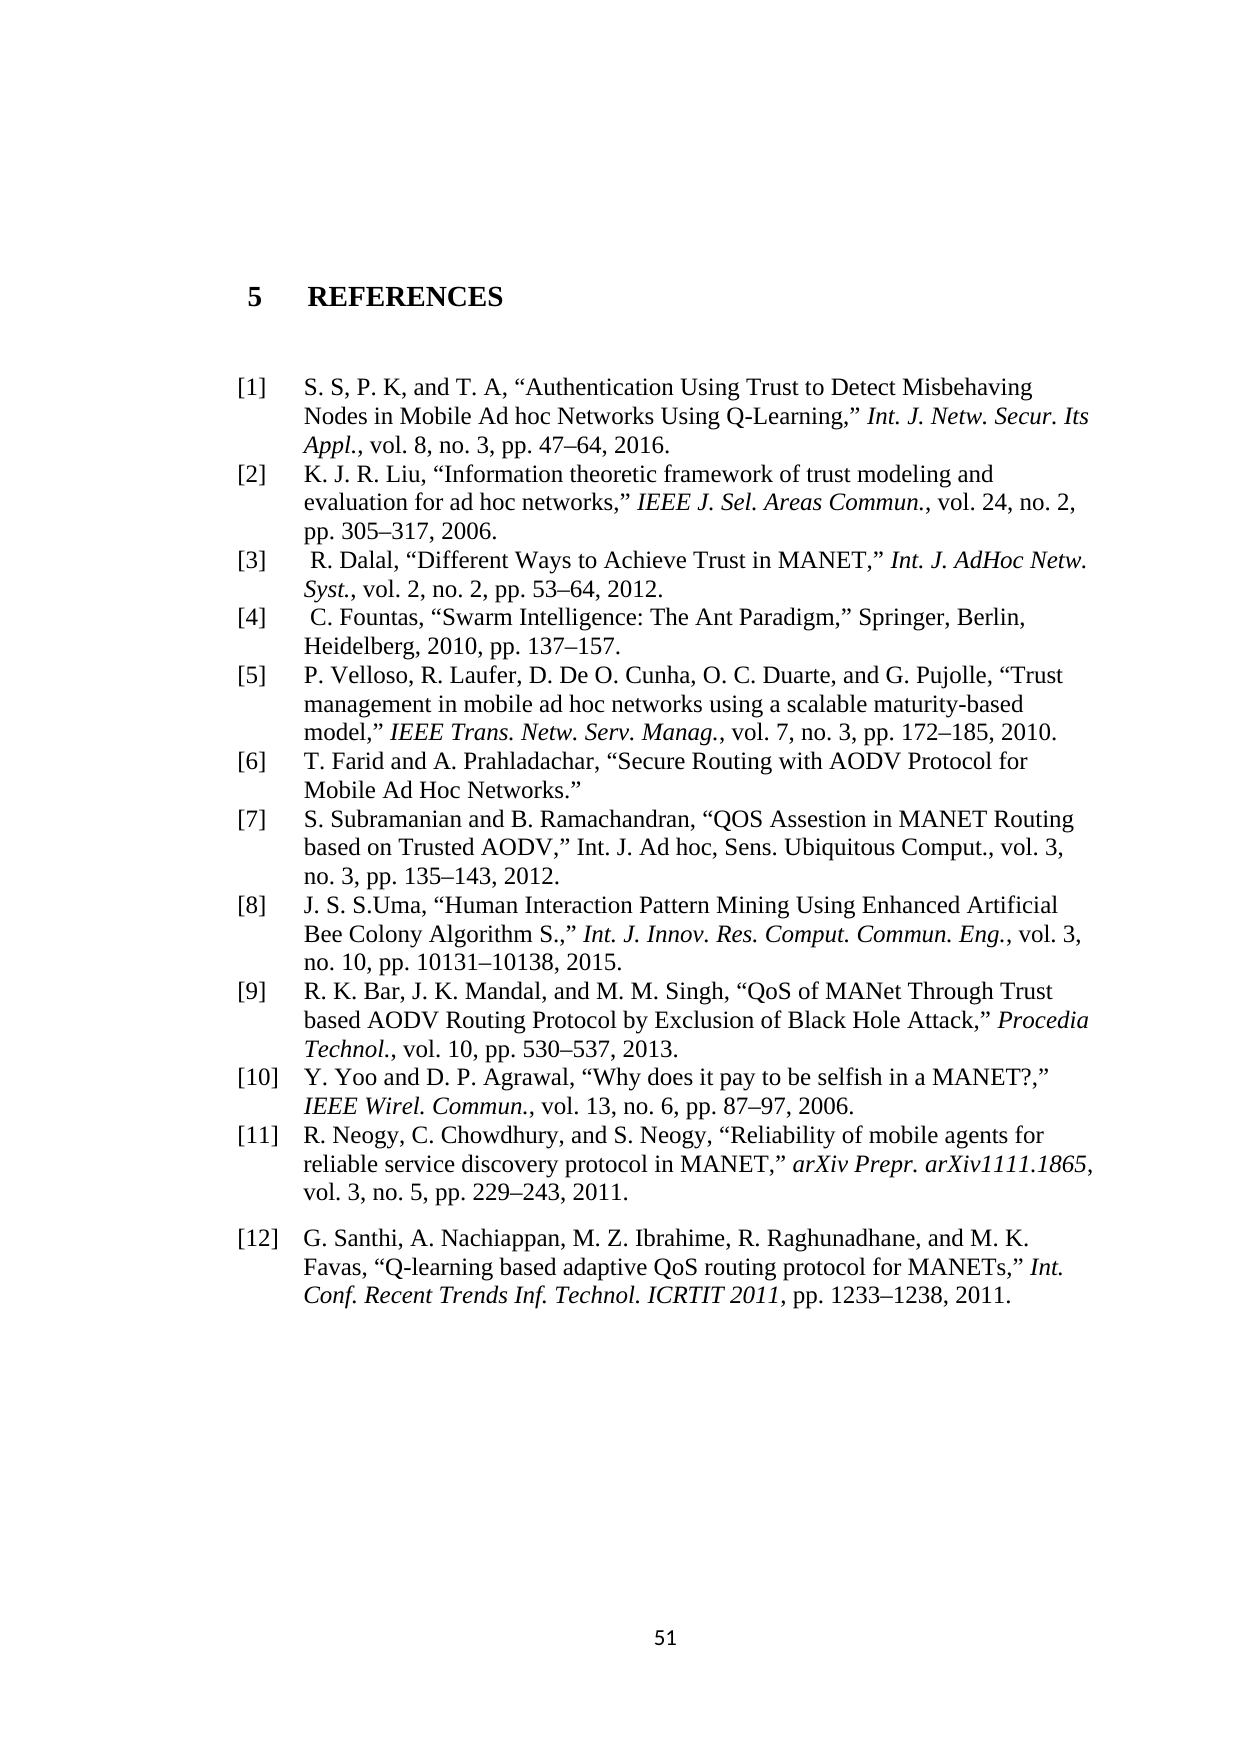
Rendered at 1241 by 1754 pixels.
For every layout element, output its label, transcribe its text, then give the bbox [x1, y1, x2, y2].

text [4] C. Fountas, “Swarm Intelligence: The Ant Paradigm,” Springer, Berlin, Heidelberg, 2010, pp. 137–157. [237, 602, 1093, 660]
text [10] Y. Yoo and D. P. Agrawal, “Why does it pay to be selfish in a MANET?,” IEEE Wirel. Commun., vol. 13, no. 6, pp. 87–97, 2006. [237, 1062, 1093, 1120]
text [2] K. J. R. Liu, “Information theoretic framework of trust modeling and evaluation for ad hoc networks,” IEEE J. Sel. Areas Commun., vol. 24, no. 2, pp. 305–317, 2006. [237, 459, 1093, 545]
text [8] J. S. S.Uma, “Human Interaction Pattern Mining Using Enhanced Artificial Bee Colony Algorithm S.,” Int. J. Innov. Res. Comput. Commun. Eng., vol. 3, no. 10, pp. 10131–10138, 2015. [237, 890, 1093, 976]
subtitle REFERENCES [247, 279, 1093, 312]
text [7] S. Subramanian and B. Ramachandran, “QOS Assestion in MANET Routing based on Trusted AODV,” Int. J. Ad hoc, Sens. Ubiquitous Comput., vol. 3, no. 3, pp. 135–143, 2012. [237, 804, 1093, 890]
text [3] R. Dalal, “Different Ways to Achieve Trust in MANET,” Int. J. AdHoc Netw. Syst., vol. 2, no. 2, pp. 53–64, 2012. [237, 545, 1093, 602]
text [5] P. Velloso, R. Laufer, D. De O. Cunha, O. C. Duarte, and G. Pujolle, “Trust management in mobile ad hoc networks using a scalable maturity-based model,” IEEE Trans. Netw. Serv. Manag., vol. 7, no. 3, pp. 172–185, 2010. [237, 660, 1093, 746]
text [6] T. Farid and A. Prahladachar, “Secure Routing with AODV Protocol for Mobile Ad Hoc Networks.” [237, 746, 1093, 804]
text [1] S. S, P. K, and T. A, “Authentication Using Trust to Detect Misbehaving Nodes in Mobile Ad hoc Networks Using Q-Learning,” Int. J. Netw. Secur. Its Appl., vol. 8, no. 3, pp. 47–64, 2016. [237, 372, 1093, 459]
text [11] R. Neogy, C. Chowdhury, and S. Neogy, “Reliability of mobile agents for reliable service discovery protocol in MANET,” arXiv Prepr. arXiv1111.1865, vol. 3, no. 5, pp. 229–243, 2011. [237, 1120, 1093, 1206]
text [9] R. K. Bar, J. K. Mandal, and M. M. Singh, “QoS of MANet Through Trust based AODV Routing Protocol by Exclusion of Black Hole Attack,” Procedia Technol., vol. 10, pp. 530–537, 2013. [237, 976, 1093, 1062]
text [12] G. Santhi, A. Nachiappan, M. Z. Ibrahime, R. Raghunadhane, and M. K. Favas, “Q-learning based adaptive QoS routing protocol for MANETs,” Int. Conf. Recent Trends Inf. Technol. ICRTIT 2011, pp. 1233–1238, 2011. [237, 1223, 1093, 1309]
